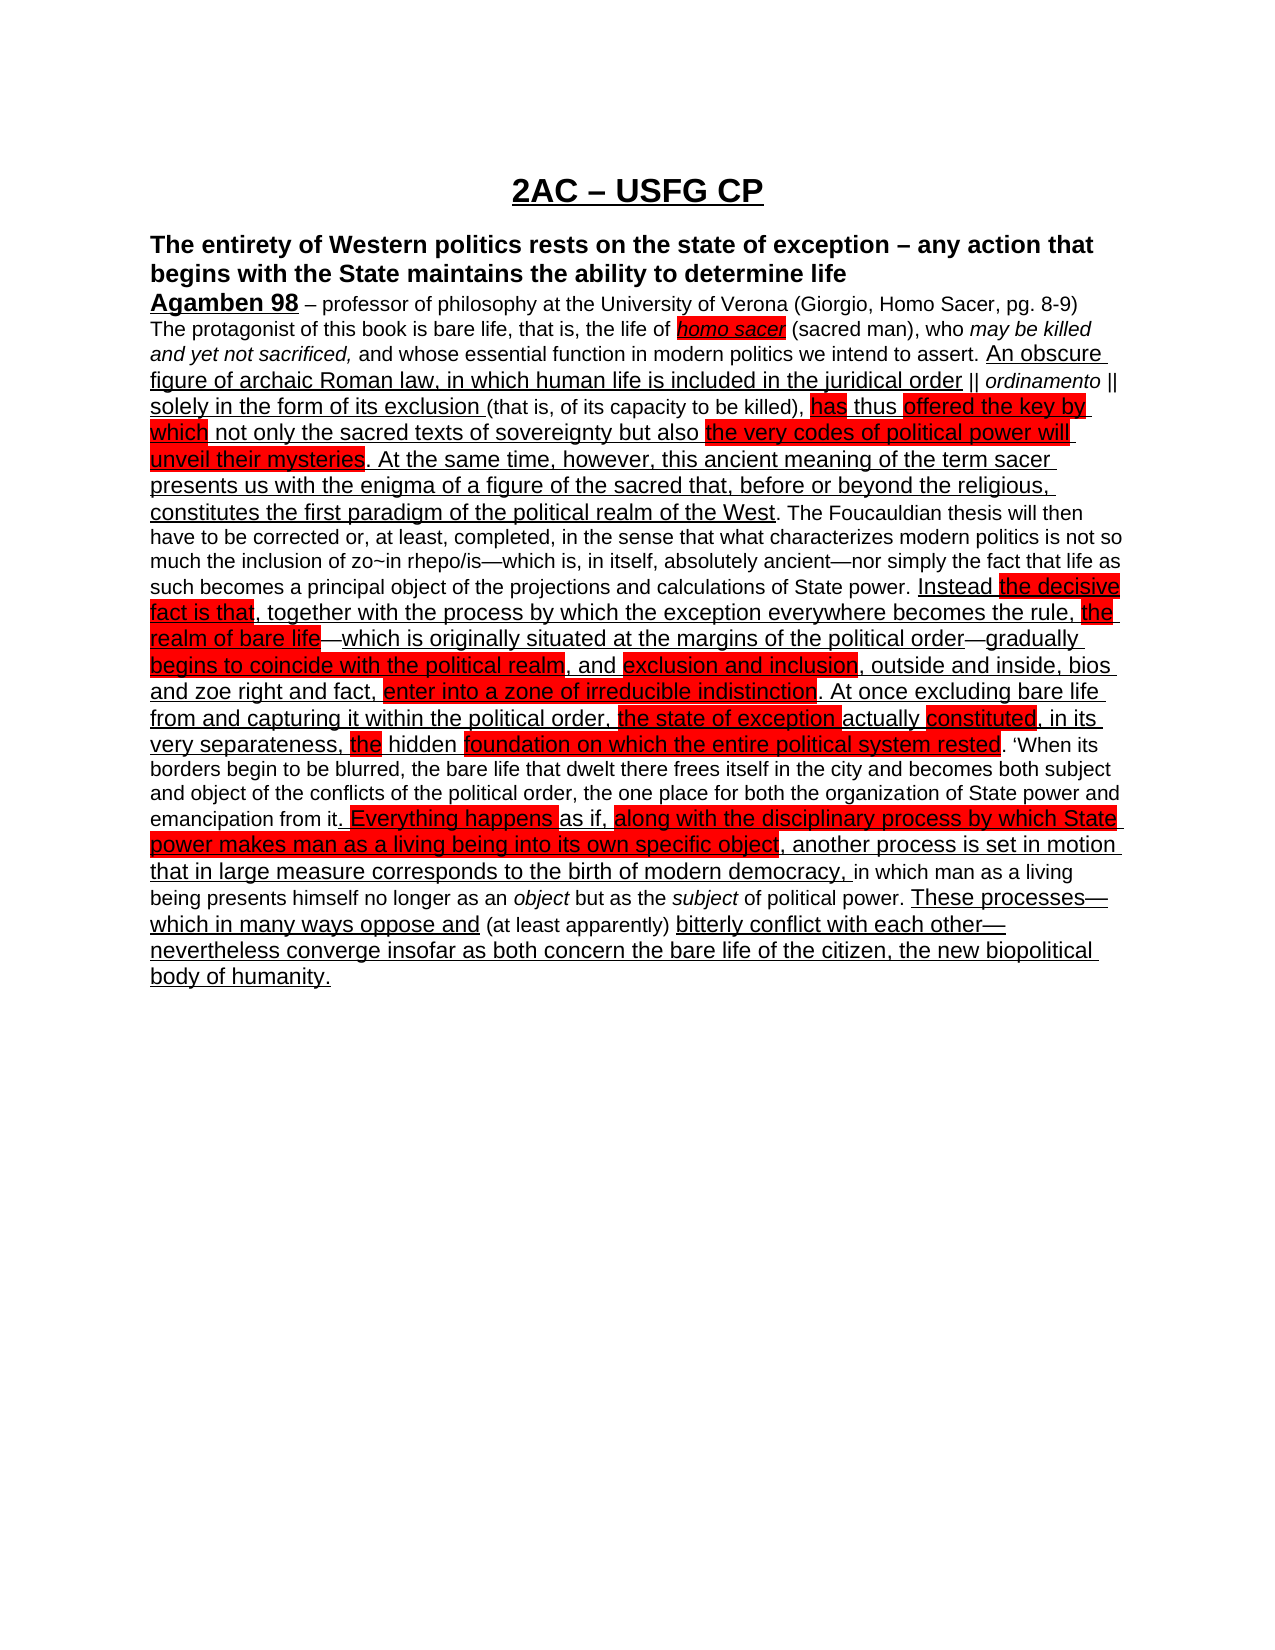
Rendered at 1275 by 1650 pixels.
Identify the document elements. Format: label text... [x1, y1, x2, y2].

subtitle The entirety of Western politics rests on the state of exception – any action that begins with the State maintains the ability to determine life [150, 230, 1125, 288]
subtitle 2AC – USFG CP [150, 171, 1125, 209]
text Agamben 98 – professor of philosophy at the University of Verona (Giorgio, Homo Sacer, pg. 8-9) [150, 288, 1125, 316]
text The protagonist of this book is bare life, that is, the life of homo sacer (sacred man), who may be killed and yet not sacrificed, and whose essential function in modern politics we intend to assert. An obscure figure of archaic Roman law, in which human life is included in the juridical order || ordinamento || solely in the form of its exclusion (that is, of its capacity to be killed), has thus offered the key by which not only the sacred texts of sovereignty but also the very codes of political power will unveil their mysteries. At the same time, however, this ancient meaning of the term sacer presents us with the enigma of a figure of the sacred that, before or beyond the religious, constitutes the first paradigm of the political realm of the West. The Foucauldian thesis will then have to be corrected or, at least, completed, in the sense that what characterizes modern politics is not so much the inclusion of zo~in rhepo/is—which is, in itself, absolutely ancient—nor simply the fact that life as such becomes a principal object of the projections and calculations of State power. Instead the decisive fact is that, together with the process by which the exception everywhere becomes the rule, the realm of bare life—which is originally situated at the margins of the political order—gradually begins to coincide with the political realm, and exclusion and inclusion, outside and inside, bios and zoe right and fact, enter into a zone of irreducible indistinction. At once excluding bare life from and capturing it within the political order, the state of exception actually constituted, in its very separateness, the hidden foundation on which the entire political system rested. ‘When its borders begin to be blurred, the bare life that dwelt there frees itself in the city and becomes both subject and object of the conflicts of the political order, the one place for both the organization of State power and emancipation from it. Everything happens as if, along with the disciplinary process by which State power makes man as a living being into its own specific object, another process is set in motion that in large measure corresponds to the birth of modern democracy, in which man as a living being presents himself no longer as an object but as the subject of political power. These processes—which in many ways oppose and (at least apparently) bitterly conflict with each other—nevertheless converge insofar as both concern the bare life of the citizen, the new biopolitical body of humanity. [150, 316, 1125, 989]
